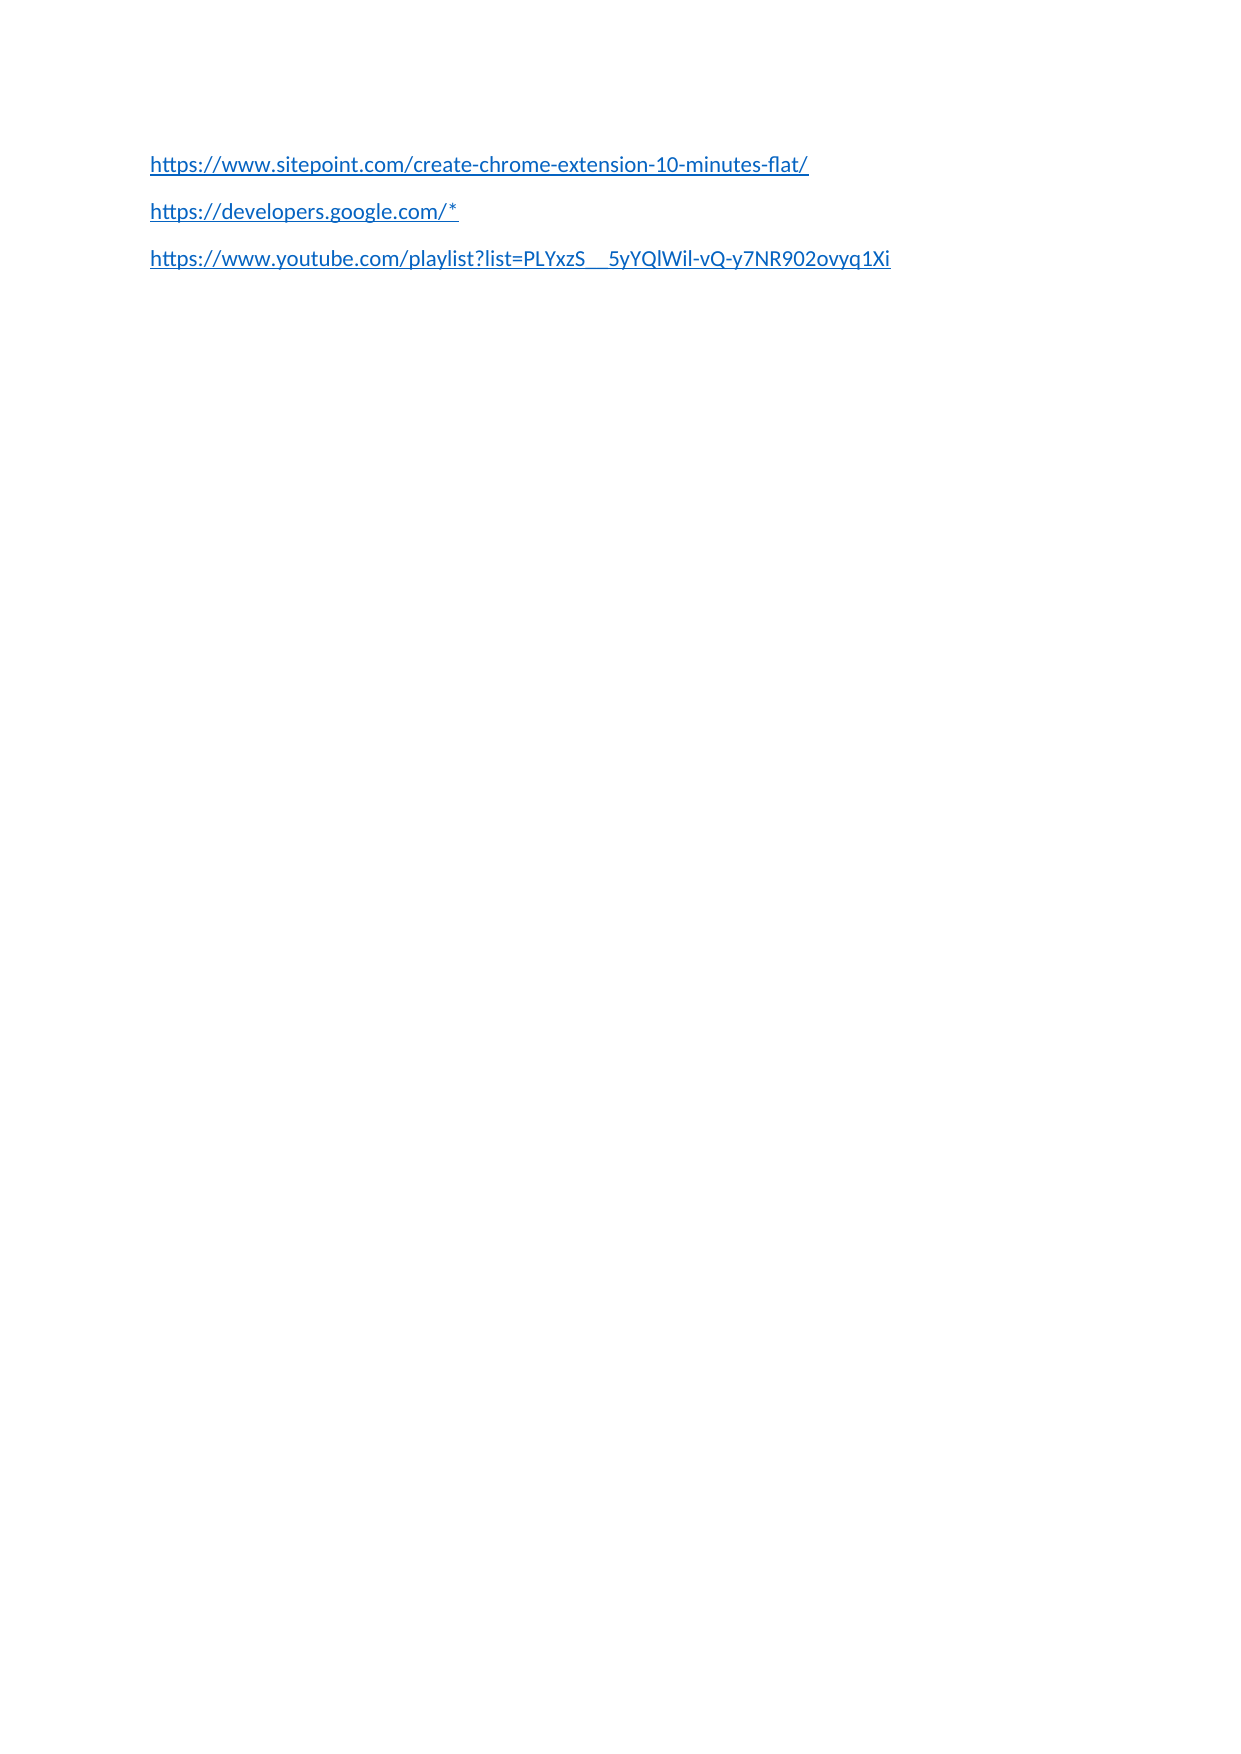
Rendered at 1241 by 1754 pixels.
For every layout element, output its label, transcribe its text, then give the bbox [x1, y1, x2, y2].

text https://www.sitepoint.com/create-chrome-extension-10-minutes-flat/ [150, 150, 1090, 178]
text https://www.youtube.com/playlist?list=PLYxzS__5yYQlWil-vQ-y7NR902ovyq1Xi [150, 244, 1090, 272]
text https://developers.google.com/* [150, 197, 1090, 225]
